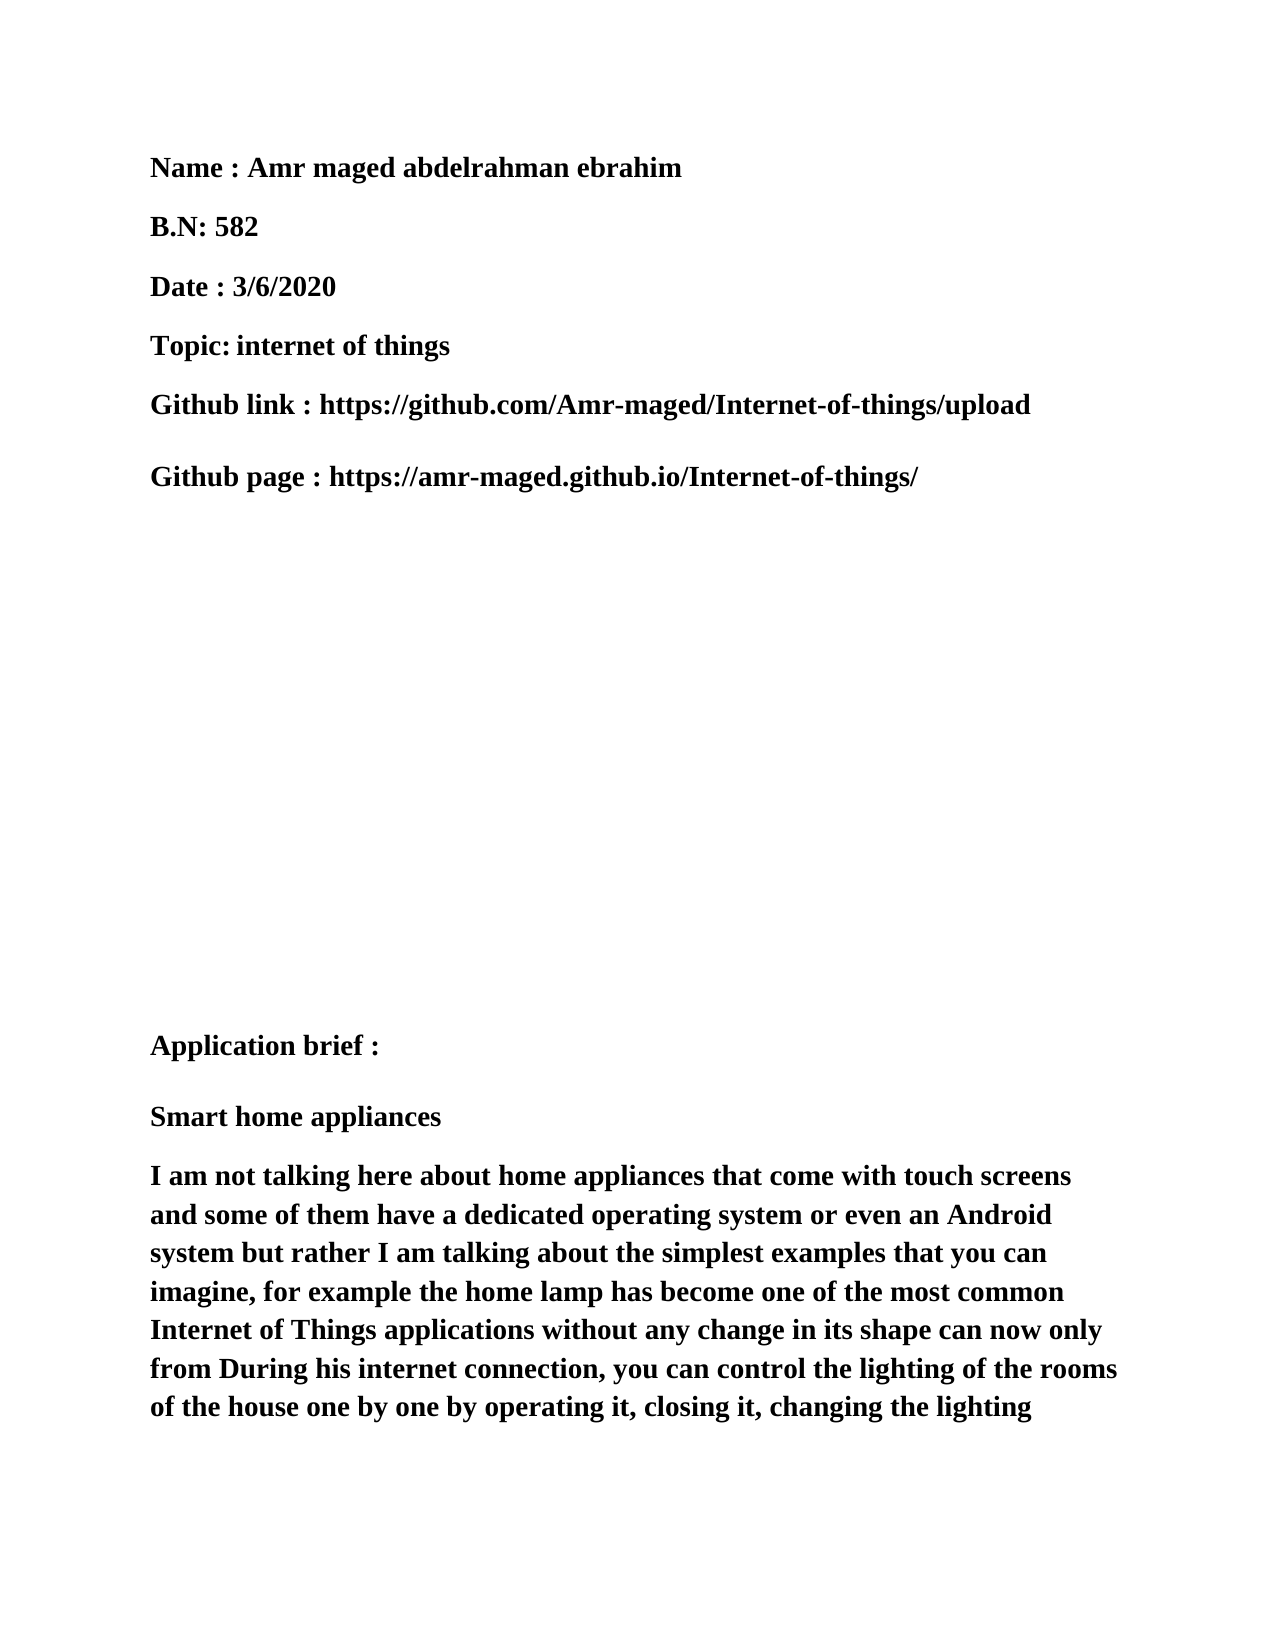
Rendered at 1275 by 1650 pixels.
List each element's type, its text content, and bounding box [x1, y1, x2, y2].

text Name : Amr maged abdelrahman ebrahim [150, 150, 1125, 183]
text Github page : https://amr-maged.github.io/Internet-of-things/ [150, 459, 1125, 492]
text Application brief : [150, 1028, 1125, 1061]
text Topic: internet of things [150, 328, 1125, 362]
text B.N: 582 [150, 209, 1125, 243]
text Github link : https://github.com/Amr-maged/Internet-of-things/upload [150, 387, 1125, 421]
text Date : 3/6/2020 [150, 269, 1125, 302]
text Smart home appliances [150, 1099, 1125, 1132]
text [150, 1158, 1125, 1423]
